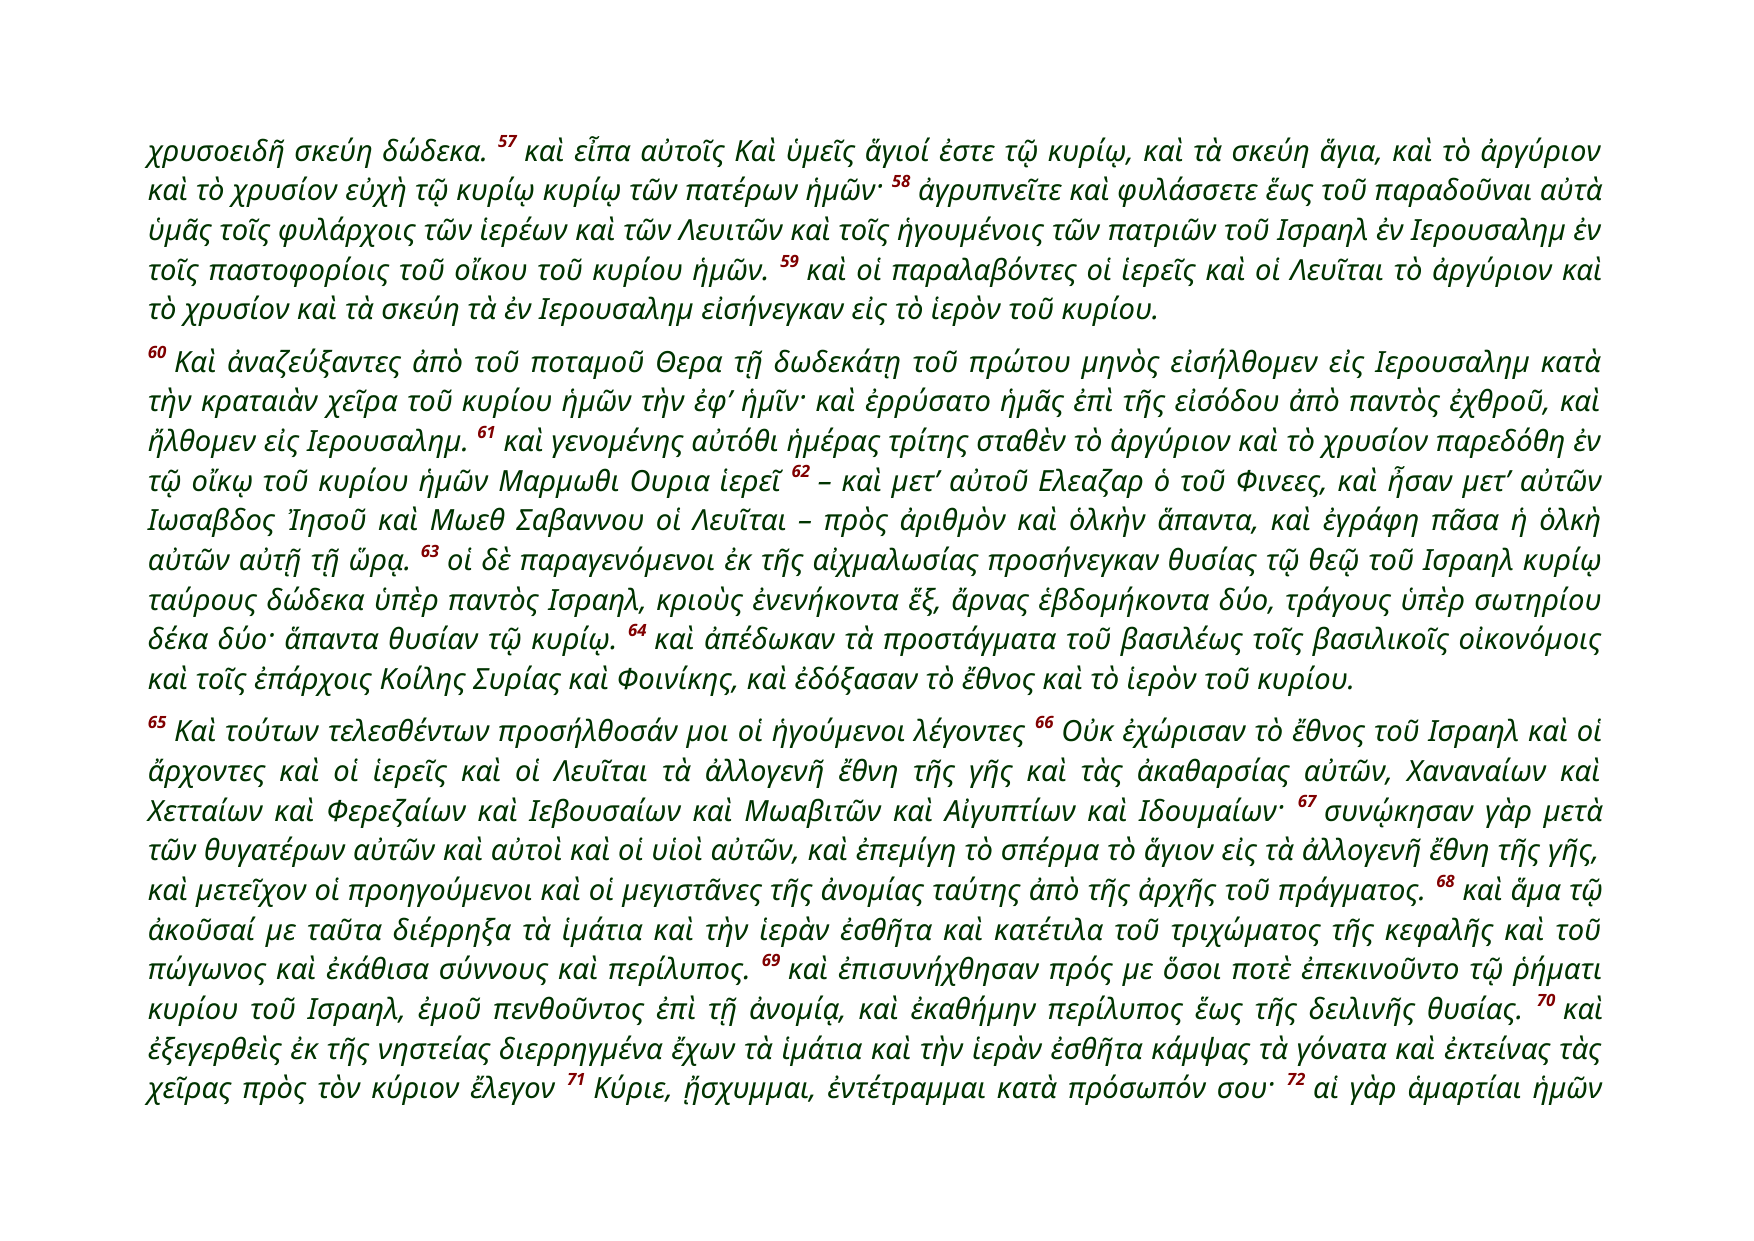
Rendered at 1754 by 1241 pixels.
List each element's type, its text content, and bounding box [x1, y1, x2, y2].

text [148, 130, 1606, 328]
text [148, 711, 1606, 1107]
text 60 Καὶ ἀναζεύξαντες ἀπὸ τοῦ ποταμοῦ Θερα τῇ δωδεκάτῃ τοῦ πρώτου μηνὸς εἰσήλθομεν εἰς Ιερουσαλημ κατὰ τὴν κραταιὰν χεῖρα τοῦ κυρίου ἡμῶν τὴν ἐφ’ ἡμῖν· καὶ ἐρρύσατο ἡμᾶς ἐπὶ τῆς εἰσόδου ἀπὸ παντὸς ἐχθροῦ, καὶ ἤλθομεν εἰς Ιερουσαλημ. 61 καὶ γενομένης αὐτόθι ἡμέρας τρίτης σταθὲν τὸ ἀργύριον καὶ τὸ χρυσίον παρεδόθη ἐν τῷ οἴκῳ τοῦ κυρίου ἡμῶν Μαρμωθι Ουρια ἱερεῖ 62 – καὶ μετ’ αὐτοῦ Ελεαζαρ ὁ τοῦ Φινεες, καὶ ἦσαν μετ’ αὐτῶν Ιωσαβδος Ἰησοῦ καὶ Μωεθ Σαβαννου οἱ Λευῖται – πρὸς ἀριθμὸν καὶ ὁλκὴν ἅπαντα, καὶ ἐγράφη πᾶσα ἡ ὁλκὴ αὐτῶν αὐτῇ τῇ ὥρᾳ. 63 οἱ δὲ παραγενόμενοι ἐκ τῆς αἰχμαλωσίας προσήνεγκαν θυσίας τῷ θεῷ τοῦ Ισραηλ κυρίῳ ταύρους δώδεκα ὑπὲρ παντὸς Ισραηλ, κριοὺς ἐνενήκοντα ἕξ, ἄρνας ἑβδομήκοντα δύο, τράγους ὑπὲρ σωτηρίου δέκα δύο· ἅπαντα θυσίαν τῷ κυρίῳ. 64 καὶ ἀπέδωκαν τὰ προστάγματα τοῦ βασιλέως τοῖς βασιλικοῖς οἰκονόμοις καὶ τοῖς ἐπάρχοις Κοίλης Συρίας καὶ Φοινίκης, καὶ ἐδόξασαν τὸ ἔθνος καὶ τὸ ἱερὸν τοῦ κυρίου. [148, 341, 1606, 698]
